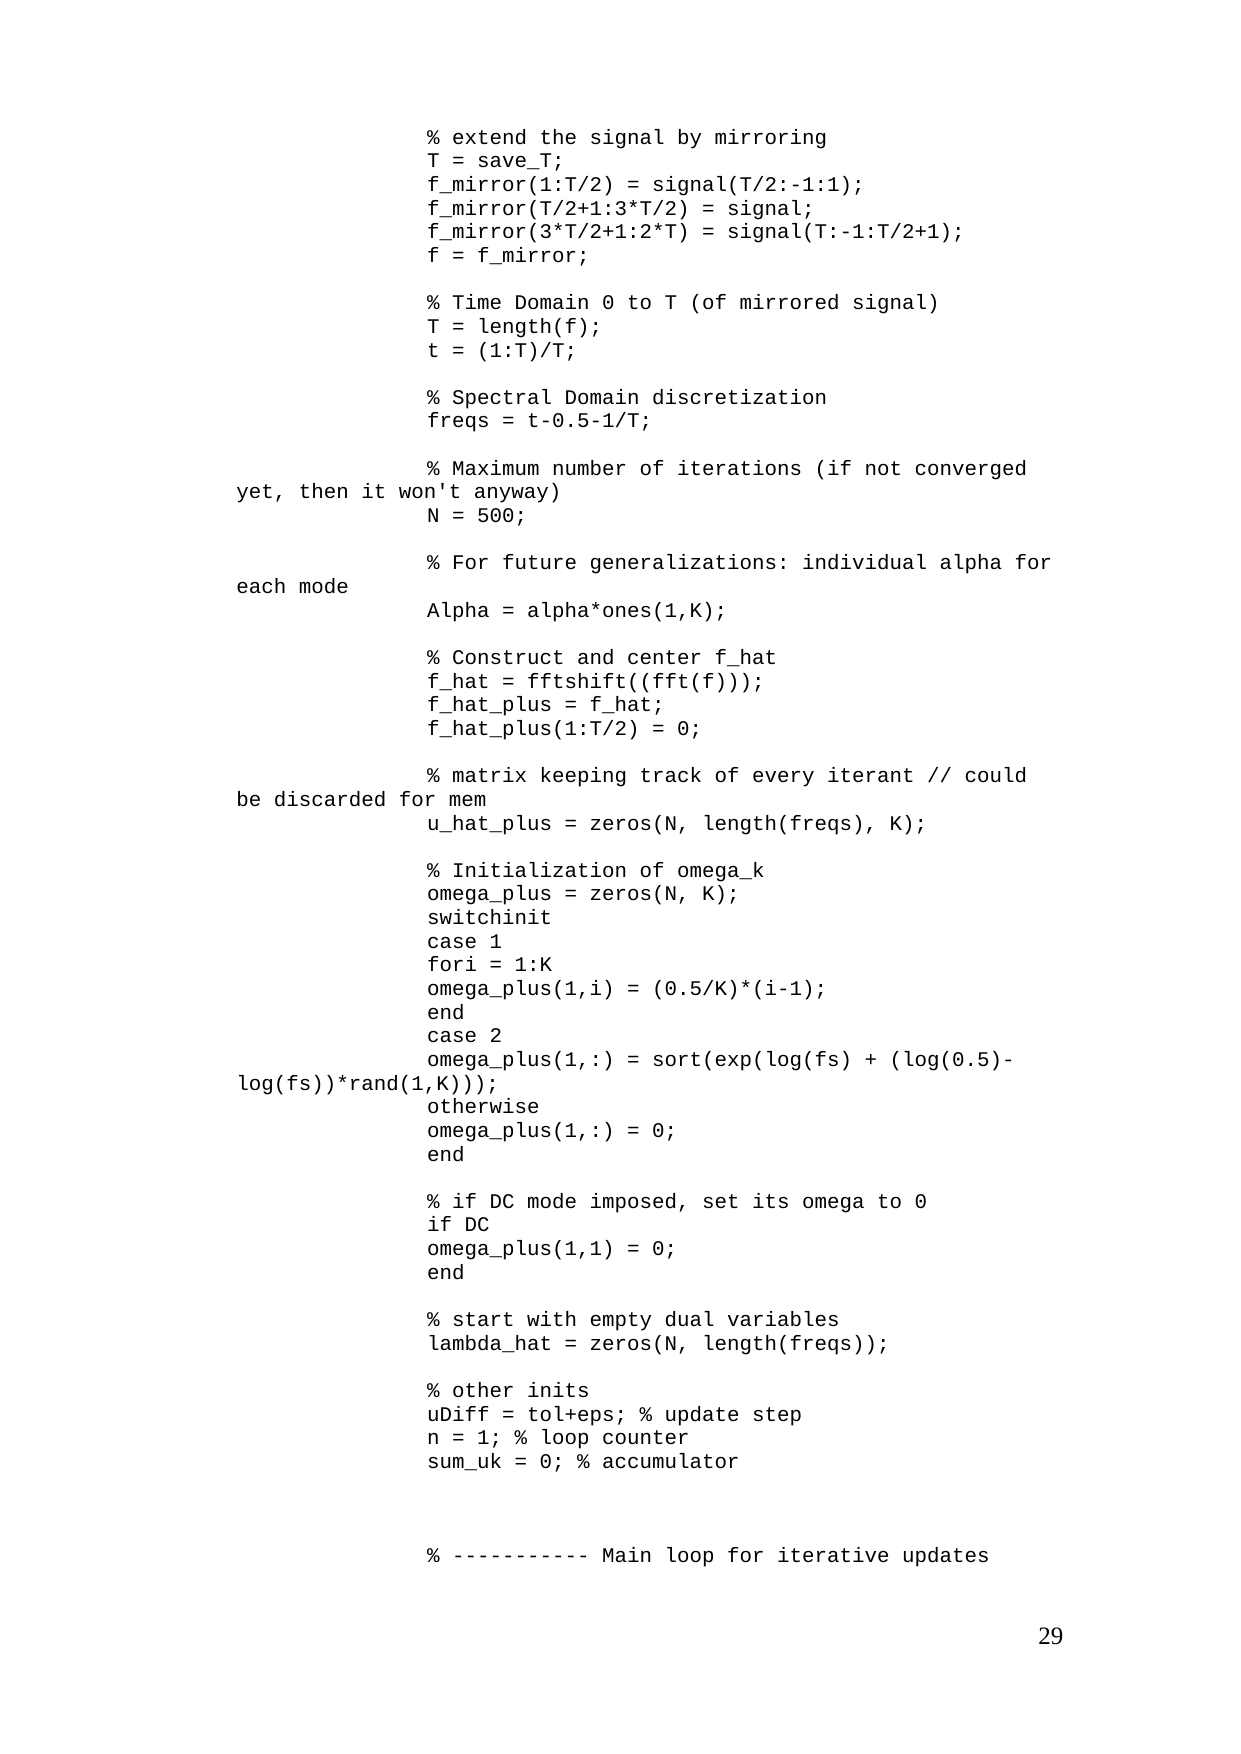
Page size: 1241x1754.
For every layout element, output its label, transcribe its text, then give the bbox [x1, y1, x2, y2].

text f_mirror(3*T/2+1:2*T) = signal(T:-1:T/2+1); [236, 221, 1063, 245]
text omega_plus(1,1) = 0; [236, 1238, 1063, 1262]
text % matrix keeping track of every iterant // could be discarded for mem [236, 765, 1063, 812]
text % extend the signal by mirroring [236, 127, 1063, 150]
text % Construct and center f_hat [236, 647, 1063, 671]
text case 2 [236, 1025, 1063, 1049]
text f_hat_plus(1:T/2) = 0; [236, 718, 1063, 742]
text % Spectral Domain discretization [236, 387, 1063, 411]
text f_mirror(1:T/2) = signal(T/2:-1:1); [236, 174, 1063, 198]
text % For future generalizations: individual alpha for each mode [236, 552, 1063, 600]
text freqs = t-0.5-1/T; [236, 411, 1063, 434]
text f_hat_plus = f_hat; [236, 694, 1063, 718]
text omega_plus(1,i) = (0.5/K)*(i-1); [236, 978, 1063, 1002]
text lambda_hat = zeros(N, length(freqs)); [236, 1333, 1063, 1356]
text % Initialization of omega_k [236, 860, 1063, 883]
text % ----------- Main loop for iterative updates [236, 1546, 1063, 1569]
text f_hat = fftshift((fft(f))); [236, 671, 1063, 694]
text t = (1:T)/T; [236, 339, 1063, 363]
text omega_plus(1,:) = sort(exp(log(fs) + (log(0.5)-log(fs))*rand(1,K))); [236, 1049, 1063, 1096]
text N = 500; [236, 505, 1063, 529]
text sum_uk = 0; % accumulator [236, 1451, 1063, 1474]
text u_hat_plus = zeros(N, length(freqs), K); [236, 812, 1063, 836]
text % Maximum number of iterations (if not converged yet, then it won't anyway) [236, 458, 1063, 505]
text T = length(f); [236, 316, 1063, 339]
text f_mirror(T/2+1:3*T/2) = signal; [236, 198, 1063, 221]
text T = save_T; [236, 150, 1063, 174]
text switchinit [236, 907, 1063, 931]
text fori = 1:K [236, 954, 1063, 978]
text end [236, 1143, 1063, 1167]
text omega_plus(1,:) = 0; [236, 1120, 1063, 1143]
text Alpha = alpha*ones(1,K); [236, 600, 1063, 623]
text f = f_mirror; [236, 245, 1063, 269]
text if DC [236, 1214, 1063, 1238]
text % start with empty dual variables [236, 1309, 1063, 1333]
text case 1 [236, 931, 1063, 954]
text omega_plus = zeros(N, K); [236, 883, 1063, 907]
text uDiff = tol+eps; % update step [236, 1404, 1063, 1427]
text otherwise [236, 1096, 1063, 1120]
text % if DC mode imposed, set its omega to 0 [236, 1191, 1063, 1214]
text end [236, 1262, 1063, 1285]
text end [236, 1002, 1063, 1025]
text n = 1; % loop counter [236, 1427, 1063, 1451]
text % other inits [236, 1380, 1063, 1404]
text % Time Domain 0 to T (of mirrored signal) [236, 292, 1063, 316]
